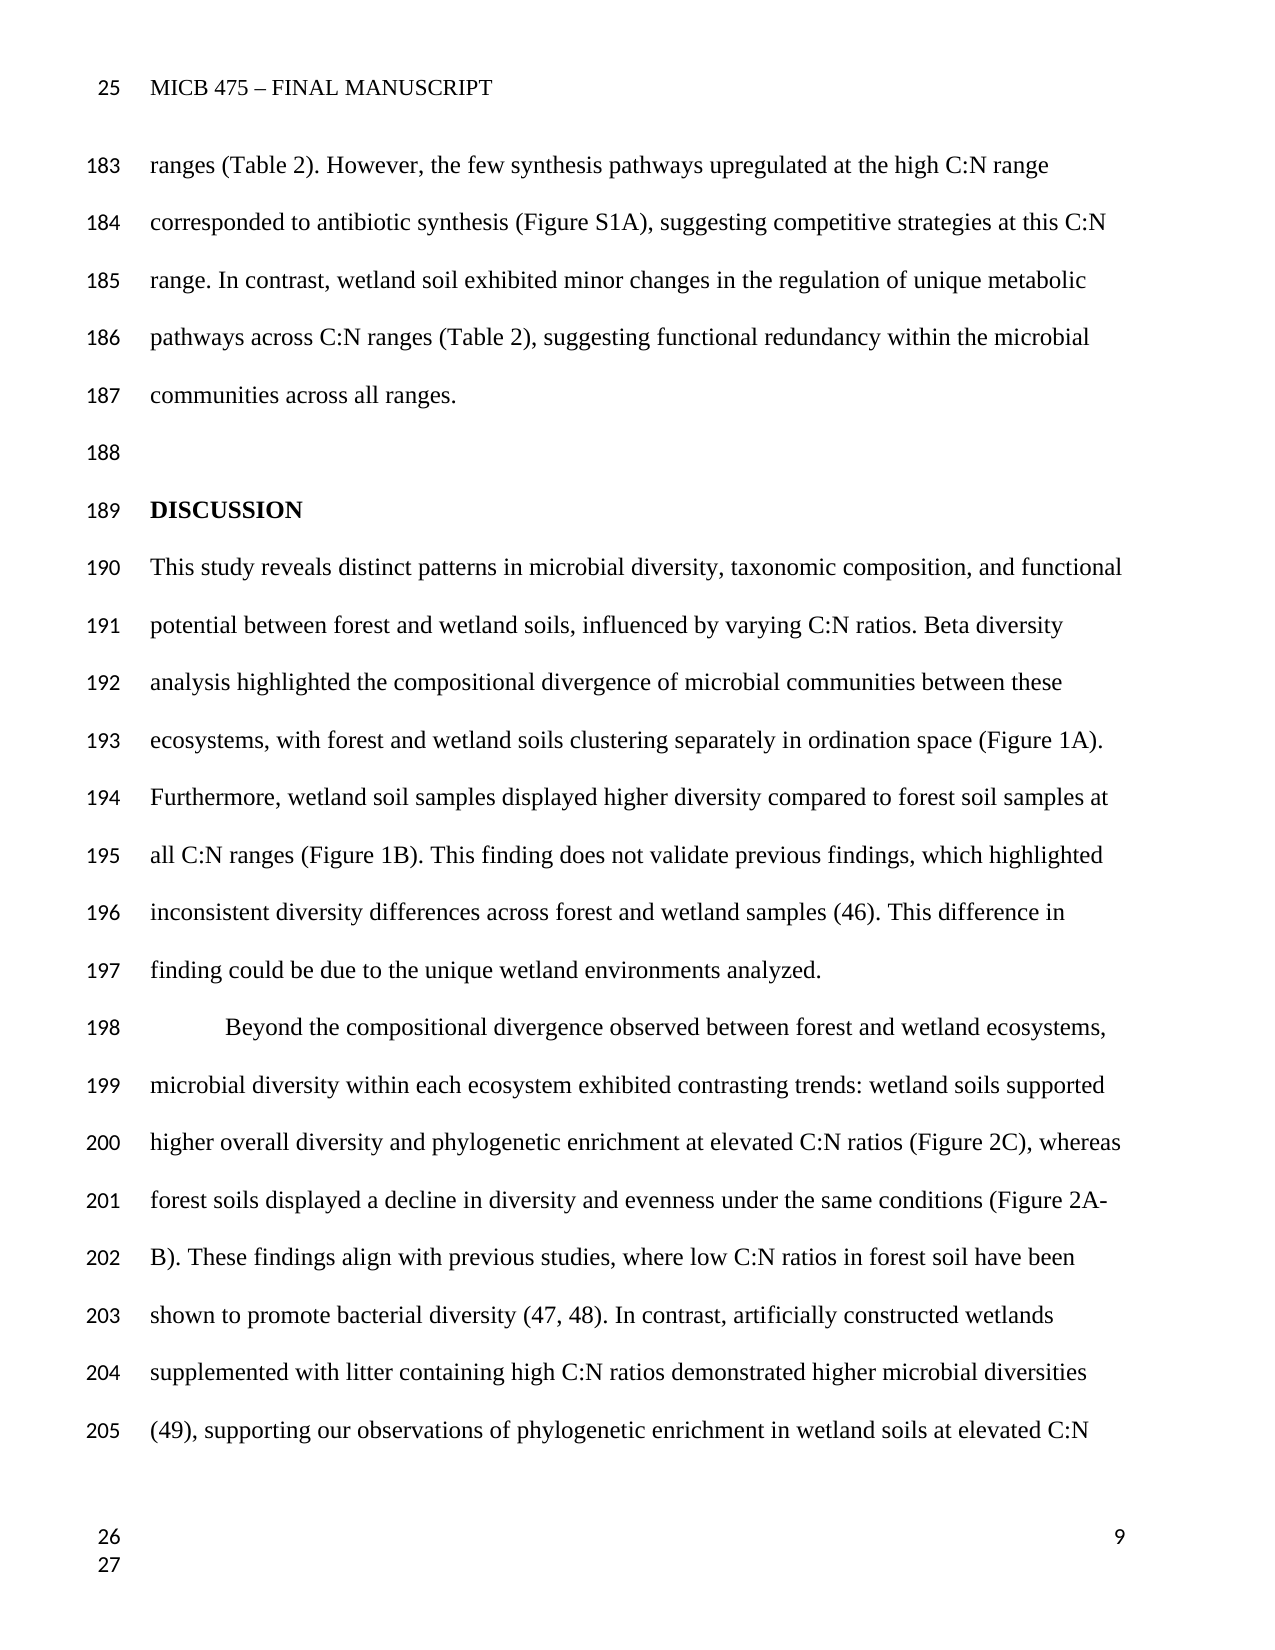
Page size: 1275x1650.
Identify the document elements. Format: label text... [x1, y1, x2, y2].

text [150, 150, 1125, 409]
text This study reveals distinct patterns in microbial diversity, taxonomic composition, and functional potential between forest and wetland soils, influenced by varying C:N ratios. Beta diversity analysis highlighted the compositional divergence of microbial communities between these ecosystems, with forest and wetland soils clustering separately in ordination space (Figure 1A). Furthermore, wetland soil samples displayed higher diversity compared to forest soil samples at all C:N ranges (Figure 1B). This finding does not validate previous findings, which highlighted inconsistent diversity differences across forest and wetland samples (46). This difference in finding could be due to the unique wetland environments analyzed. [150, 552, 1125, 984]
text DISCUSSION [150, 495, 1125, 524]
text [150, 1012, 1125, 1444]
